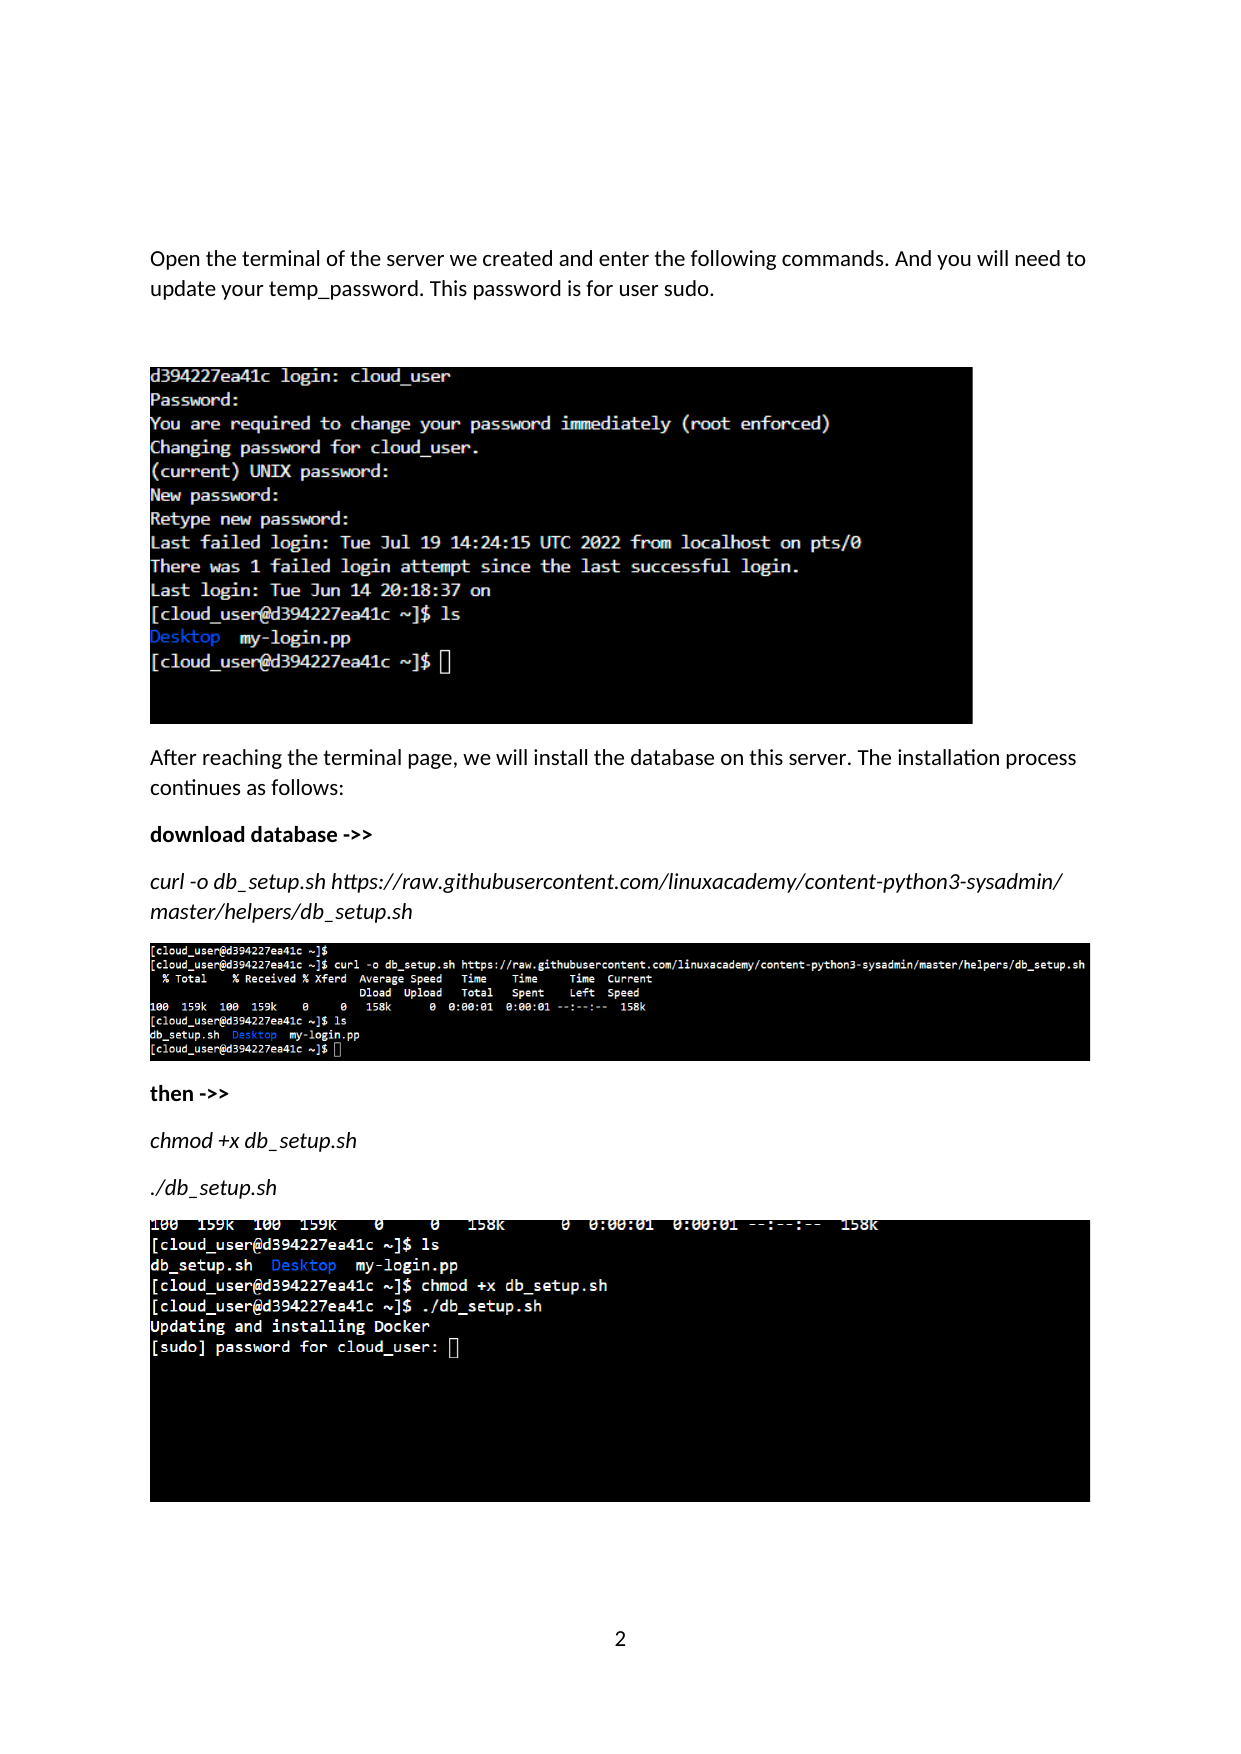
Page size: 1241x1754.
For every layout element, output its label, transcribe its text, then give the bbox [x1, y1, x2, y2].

picture [150, 1220, 1091, 1502]
text Open the terminal of the server we created and enter the following commands. And you will need to update your temp_password. This password is for user sudo. [150, 244, 1090, 302]
text chmod +x db_setup.sh [150, 1126, 1090, 1154]
text ./db_setup.sh [150, 1173, 1090, 1201]
picture [150, 943, 1091, 1061]
picture [150, 367, 973, 724]
text curl -o db_setup.sh https://raw.githubusercontent.com/linuxacademy/content-python3-sysadmin/master/helpers/db_setup.sh [150, 867, 1090, 925]
text then ->> [150, 1079, 1090, 1107]
text download database ->> [150, 820, 1090, 848]
text After reaching the terminal page, we will install the database on this server. The installation process continues as follows: [150, 743, 1090, 801]
